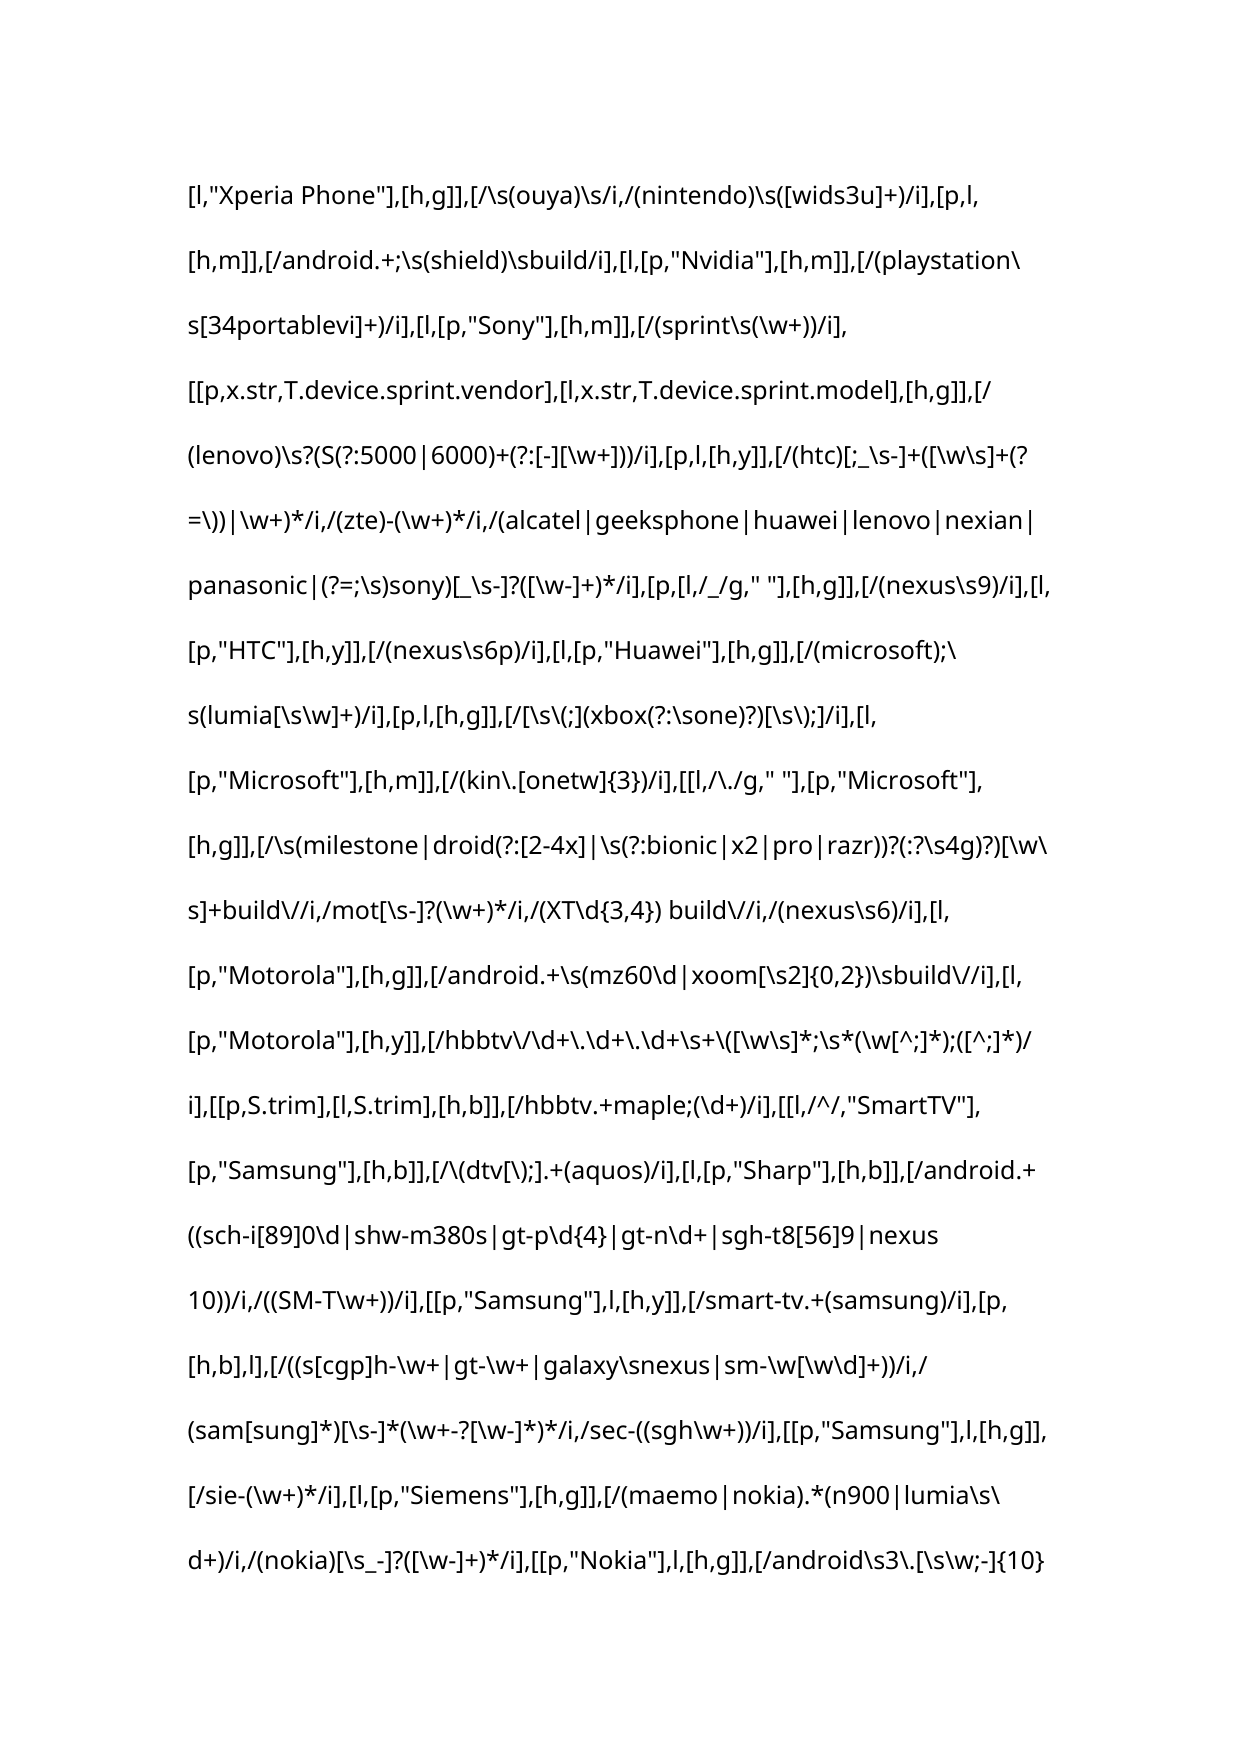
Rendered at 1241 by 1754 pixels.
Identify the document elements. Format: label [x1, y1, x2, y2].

text [187, 162, 1053, 1592]
